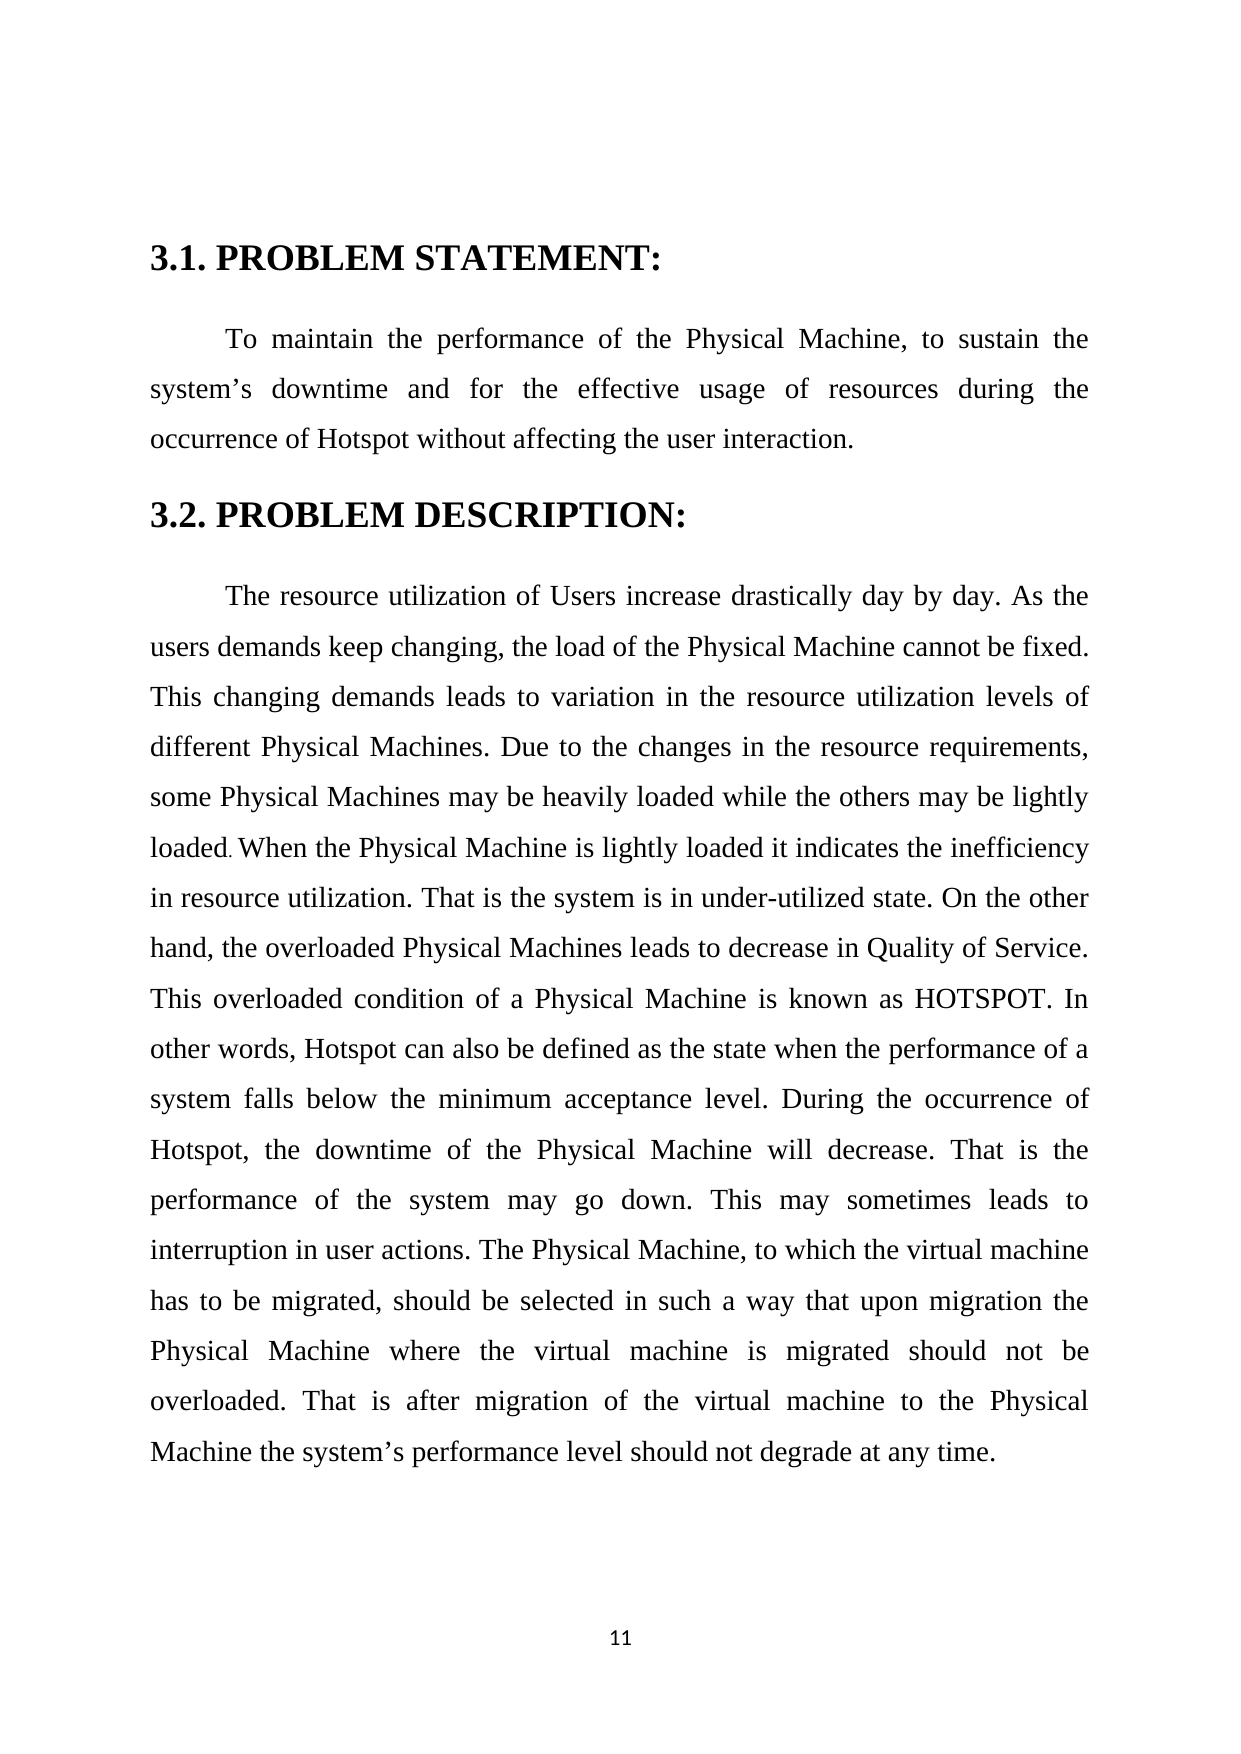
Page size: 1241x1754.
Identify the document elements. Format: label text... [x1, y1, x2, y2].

text 3.2. PROBLEM DESCRIPTION: [150, 493, 1090, 536]
text 3.1. PROBLEM STATEMENT: [150, 236, 1090, 279]
text To maintain the performance of the Physical Machine, to sustain the system’s downtime and for the effective usage of resources during the occurrence of Hotspot without affecting the user interaction. [150, 321, 1090, 455]
text The resource utilization of Users increase drastically day by day. As the users demands keep changing, the load of the Physical Machine cannot be fixed. This changing demands leads to variation in the resource utilization levels of different Physical Machines. Due to the changes in the resource requirements, some Physical Machines may be heavily loaded while the others may be lightly loaded. When the Physical Machine is lightly loaded it indicates the inefficiency in resource utilization. That is the system is in under-utilized state. On the other hand, the overloaded Physical Machines leads to decrease in Quality of Service. This overloaded condition of a Physical Machine is known as HOTSPOT. In other words, Hotspot can also be defined as the state when the performance of a system falls below the minimum acceptance level. During the occurrence of Hotspot, the downtime of the Physical Machine will decrease. That is the performance of the system may go down. This may sometimes leads to interruption in user actions. The Physical Machine, to which the virtual machine has to be migrated, should be selected in such a way that upon migration the Physical Machine where the virtual machine is migrated should not be overloaded. That is after migration of the virtual machine to the Physical Machine the system’s performance level should not degrade at any time. [150, 578, 1090, 1467]
